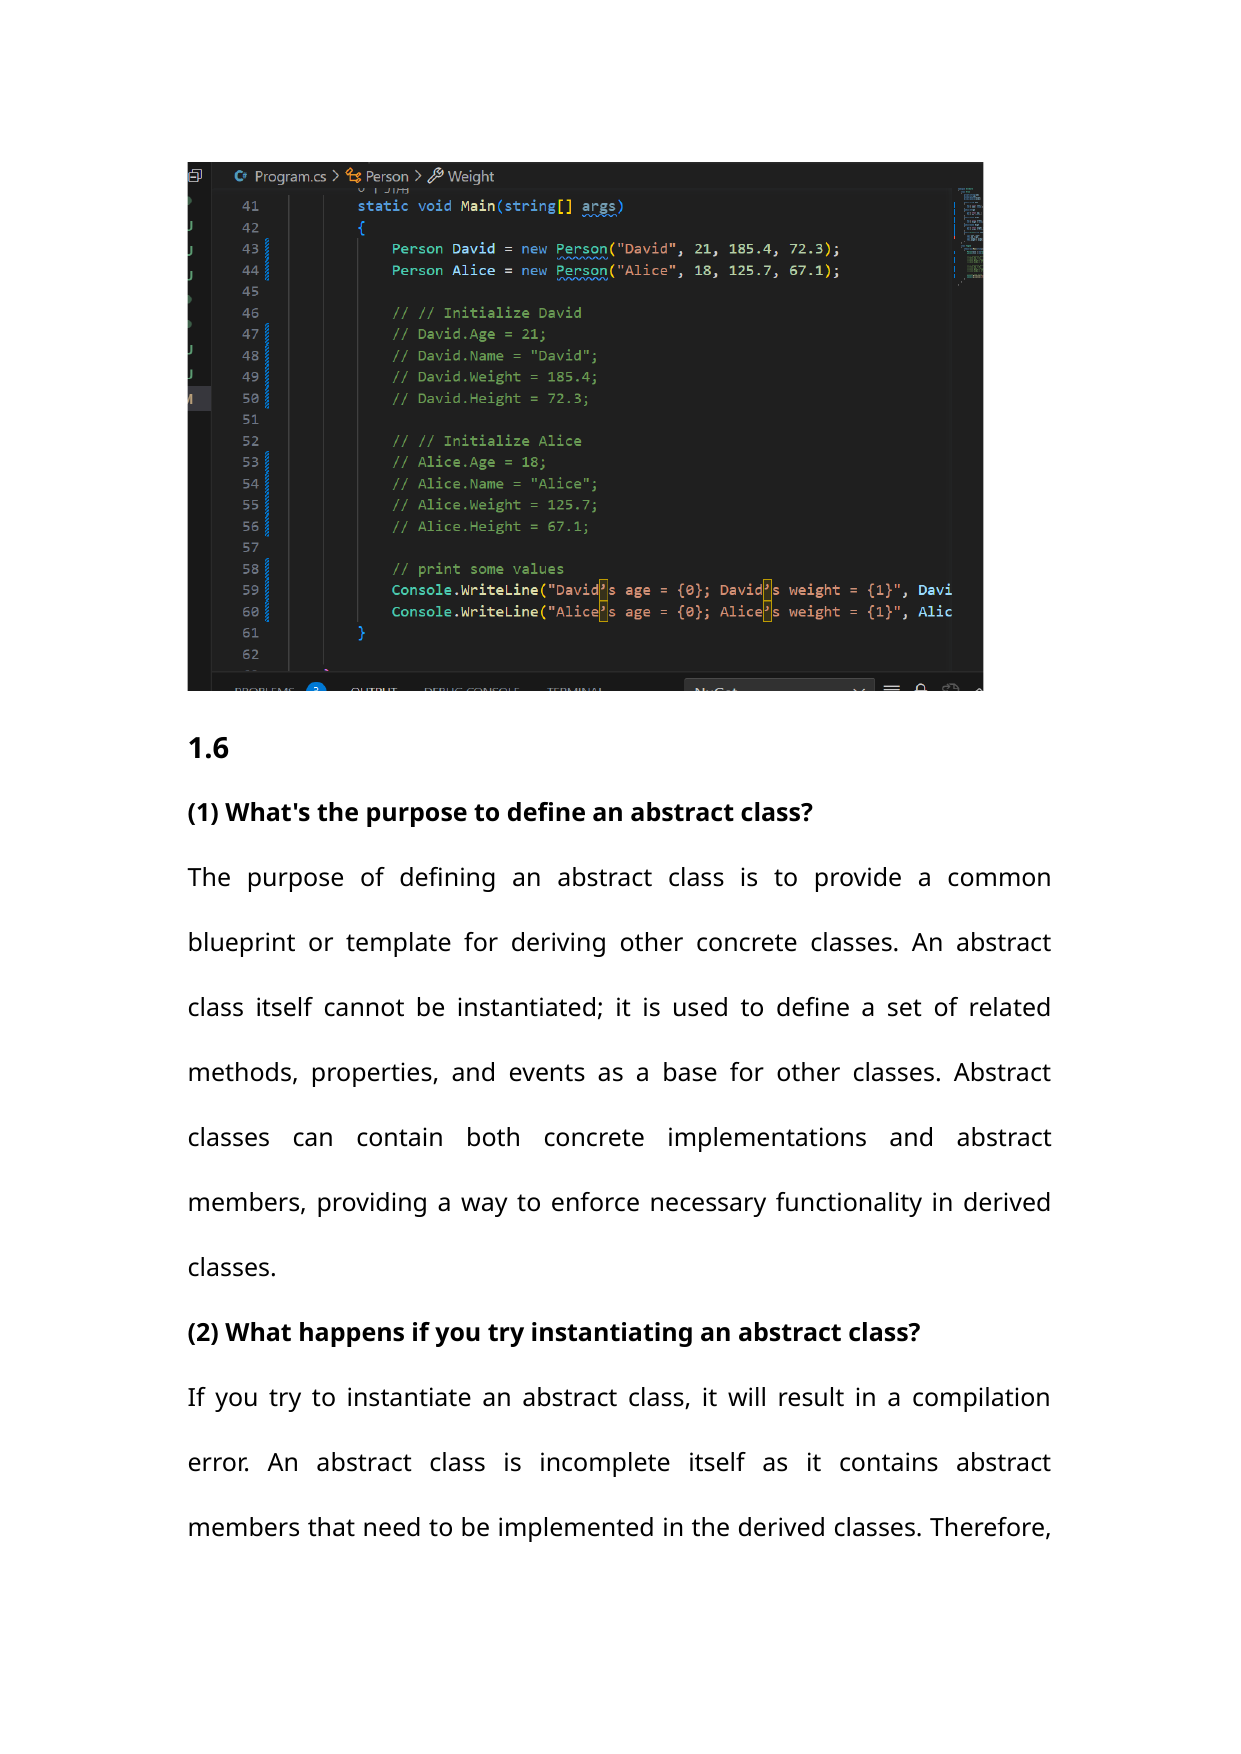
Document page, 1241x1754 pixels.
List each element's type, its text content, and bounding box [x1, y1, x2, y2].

picture [187, 162, 984, 691]
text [187, 1364, 1053, 1559]
text (2) What happens if you try instantiating an abstract class? [187, 1299, 1053, 1364]
text The purpose of defining an abstract class is to provide a common blueprint or template for deriving other concrete classes. An abstract class itself cannot be instantiated; it is used to define a set of related methods, properties, and events as a base for other classes. Abstract classes can contain both concrete implementations and abstract members, providing a way to enforce necessary functionality in derived classes. [187, 844, 1053, 1299]
text (1) What's the purpose to define an abstract class? [187, 779, 1053, 844]
text 1.6 [187, 714, 1053, 779]
